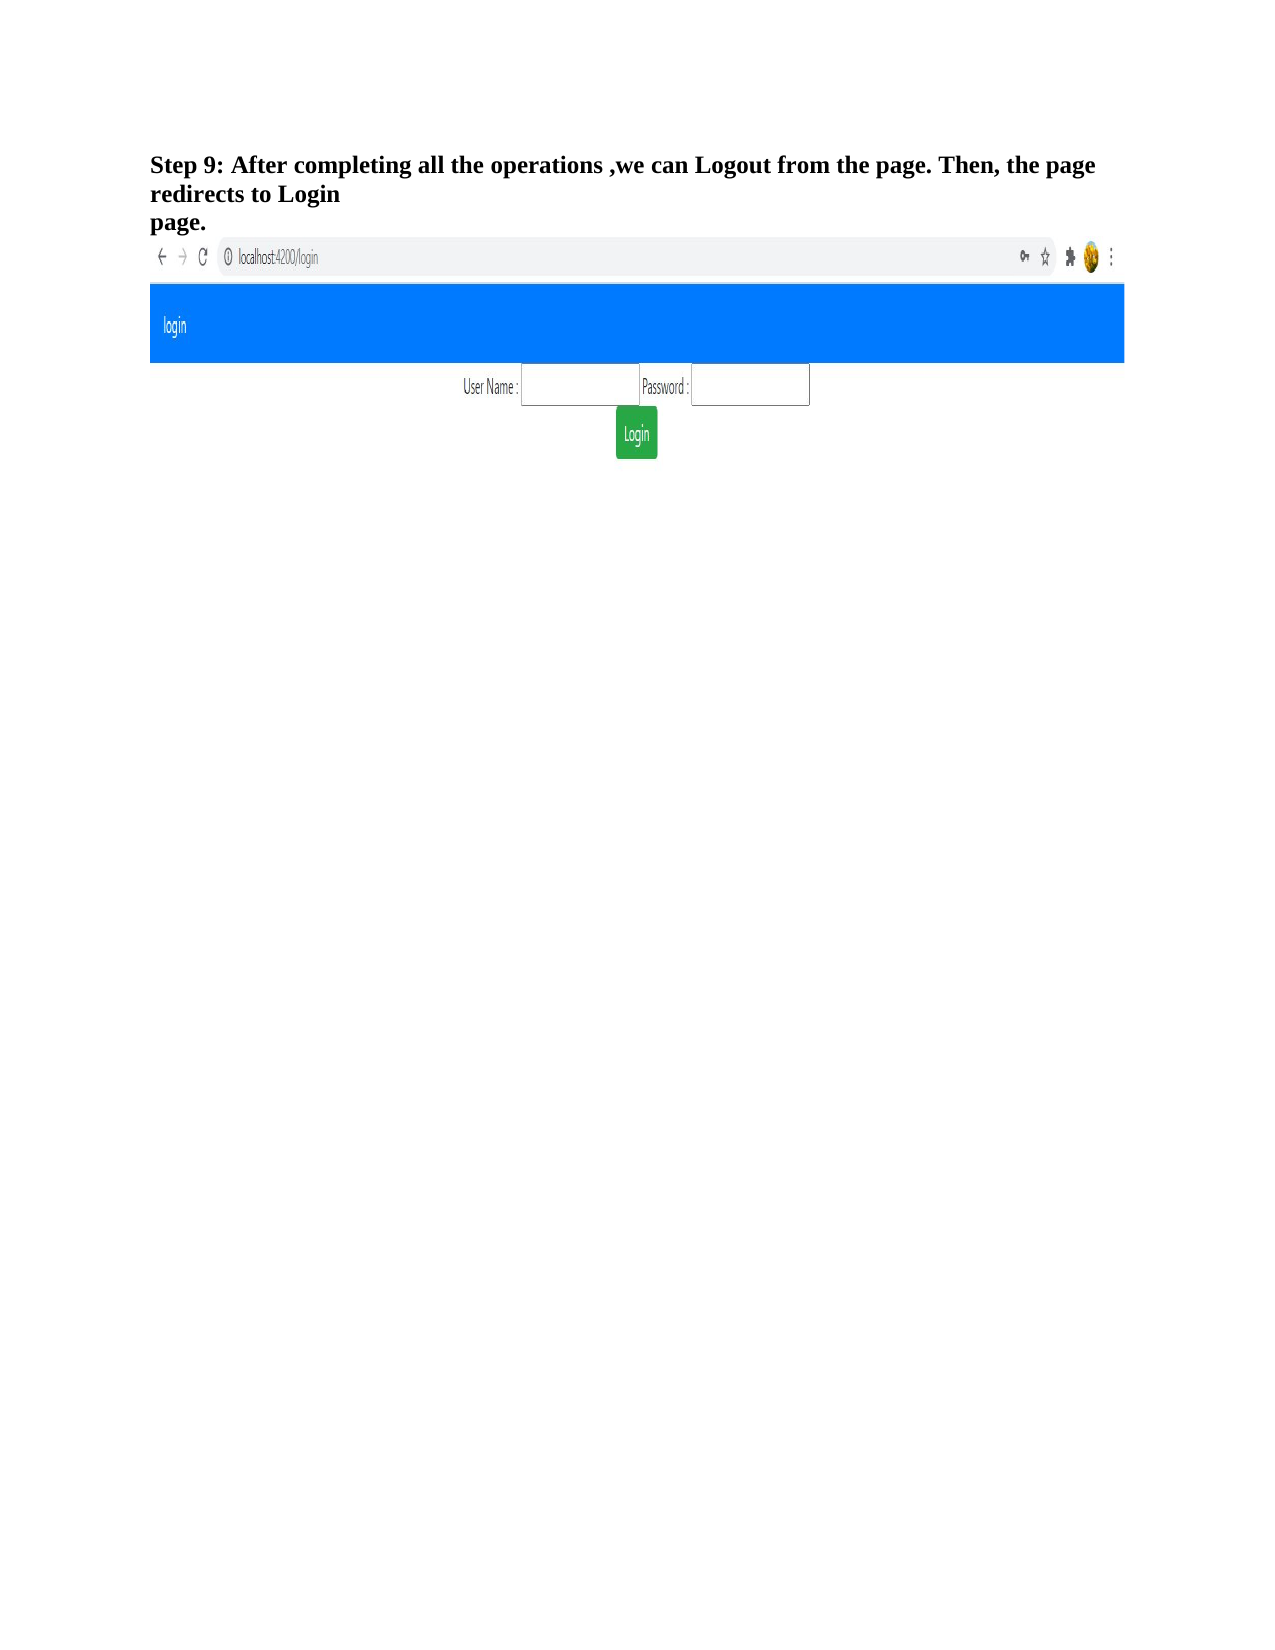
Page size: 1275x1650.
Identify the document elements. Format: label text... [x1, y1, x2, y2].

text Step 9: After completing all the operations ,we can Logout from the page. Then, the page redirects to Login page. [150, 150, 1125, 236]
picture [150, 236, 1125, 624]
